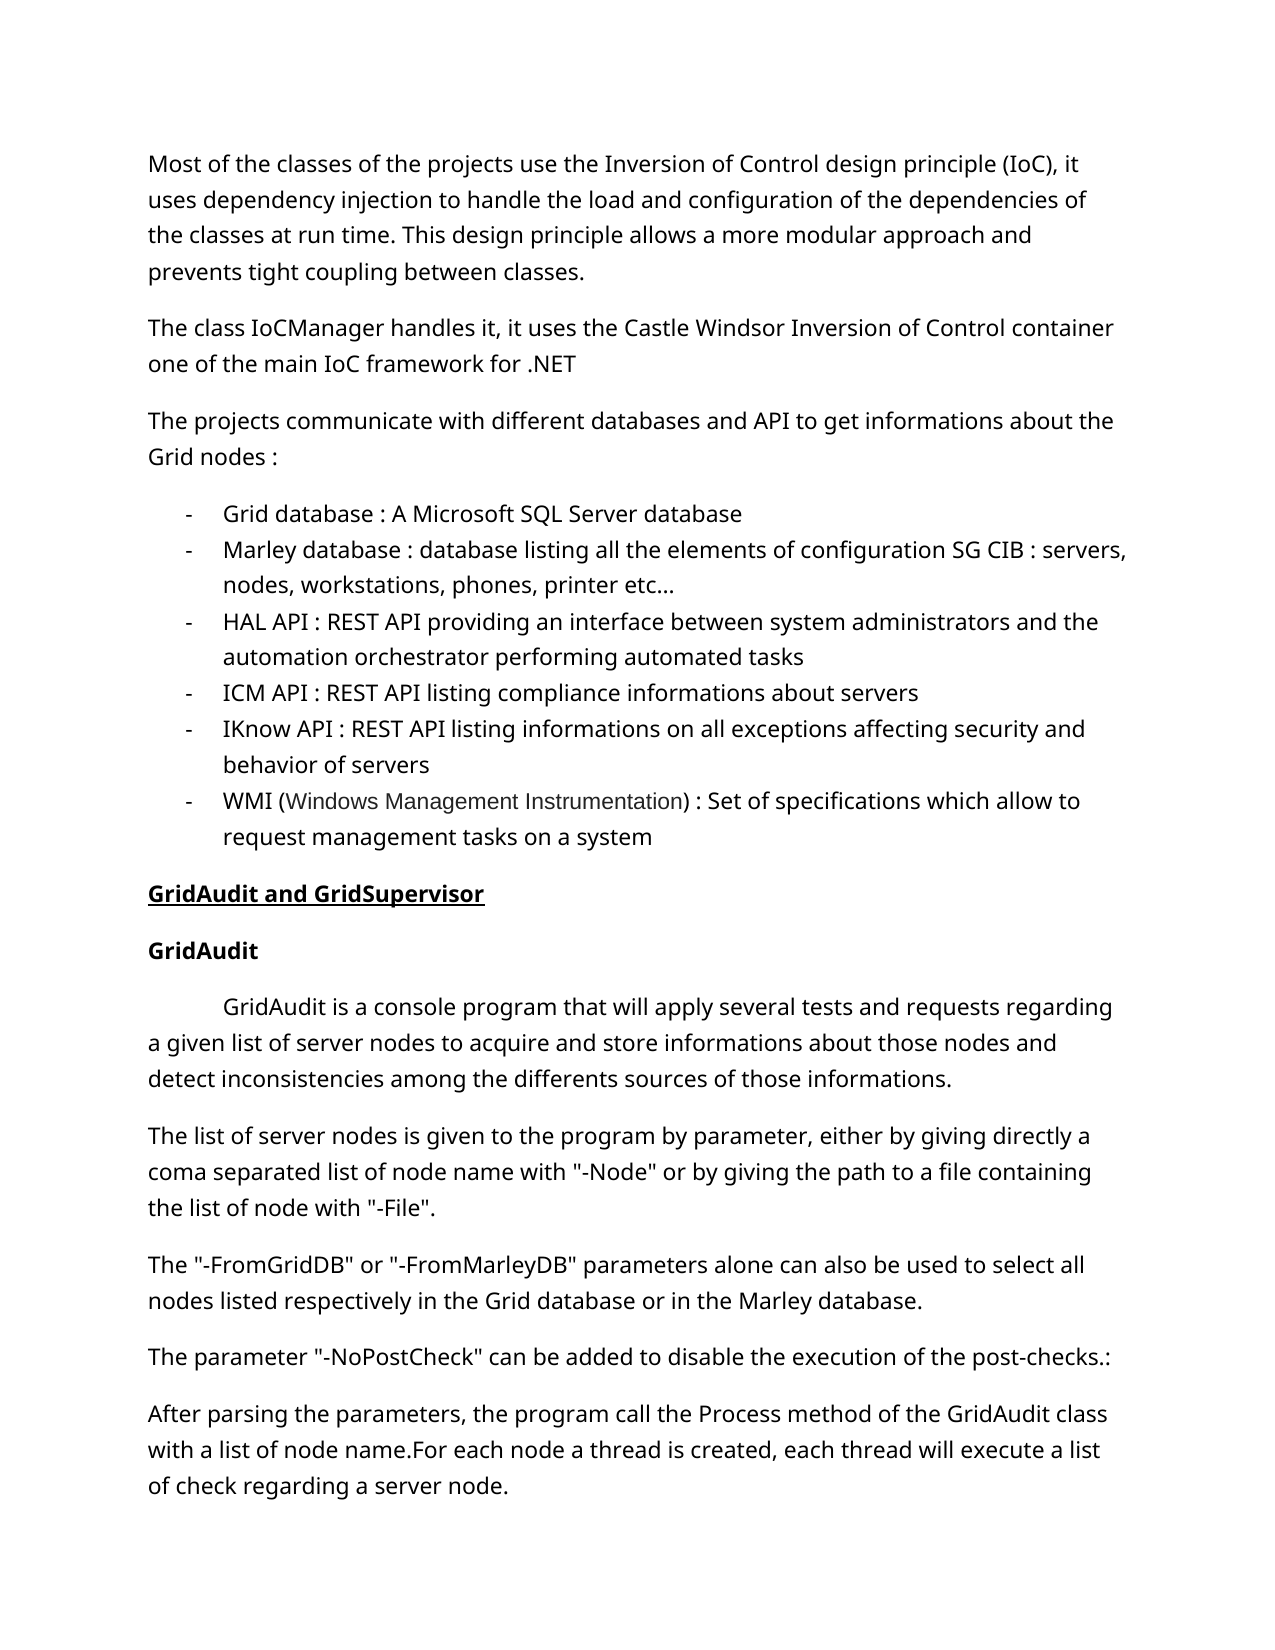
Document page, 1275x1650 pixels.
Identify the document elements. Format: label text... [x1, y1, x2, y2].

text The parameter "-NoPostCheck" can be added to disable the execution of the post-checks.: [148, 1341, 1127, 1373]
text The "-FromGridDB" or "-FromMarleyDB" parameters alone can also be used to select all nodes listed respectively in the Grid database or in the Marley database. [148, 1249, 1127, 1316]
text Most of the classes of the projects use the Inversion of Control design principle (IoC), it uses dependency injection to handle the load and configuration of the dependencies of the classes at run time. This design principle allows a more modular approach and prevents tight coupling between classes. [148, 148, 1127, 287]
text The projects communicate with different databases and API to get informations about the Grid nodes : [148, 405, 1127, 472]
list IKnow API : REST API listing informations on all exceptions affecting security and behavior of servers [185, 713, 1127, 780]
list HAL API : REST API providing an interface between system administrators and the automation orchestrator performing automated tasks [185, 605, 1127, 673]
list WMI (Windows Management Instrumentation) : Set of specifications which allow to request management tasks on a system [185, 785, 1127, 852]
text The class IoCManager handles it, it uses the Castle Windsor Inversion of Control container one of the main IoC framework for .NET [148, 312, 1127, 379]
text GridAudit [148, 934, 1127, 966]
text GridAudit and GridSupervisor [148, 878, 1127, 909]
list Grid database : A Microsoft SQL Server database [185, 498, 1127, 529]
text GridAudit is a console program that will apply several tests and requests regarding a given list of server nodes to acquire and store informations about those nodes and detect inconsistencies among the differents sources of those informations. [148, 991, 1127, 1094]
text After parsing the parameters, the program call the Process method of the GridAudit class with a list of node name.For each node a thread is created, each thread will execute a list of check regarding a server node. [148, 1398, 1127, 1501]
list Marley database : database listing all the elements of configuration SG CIB : servers, nodes, workstations, phones, printer etc… [185, 533, 1127, 601]
list ICM API : REST API listing compliance informations about servers [185, 677, 1127, 708]
